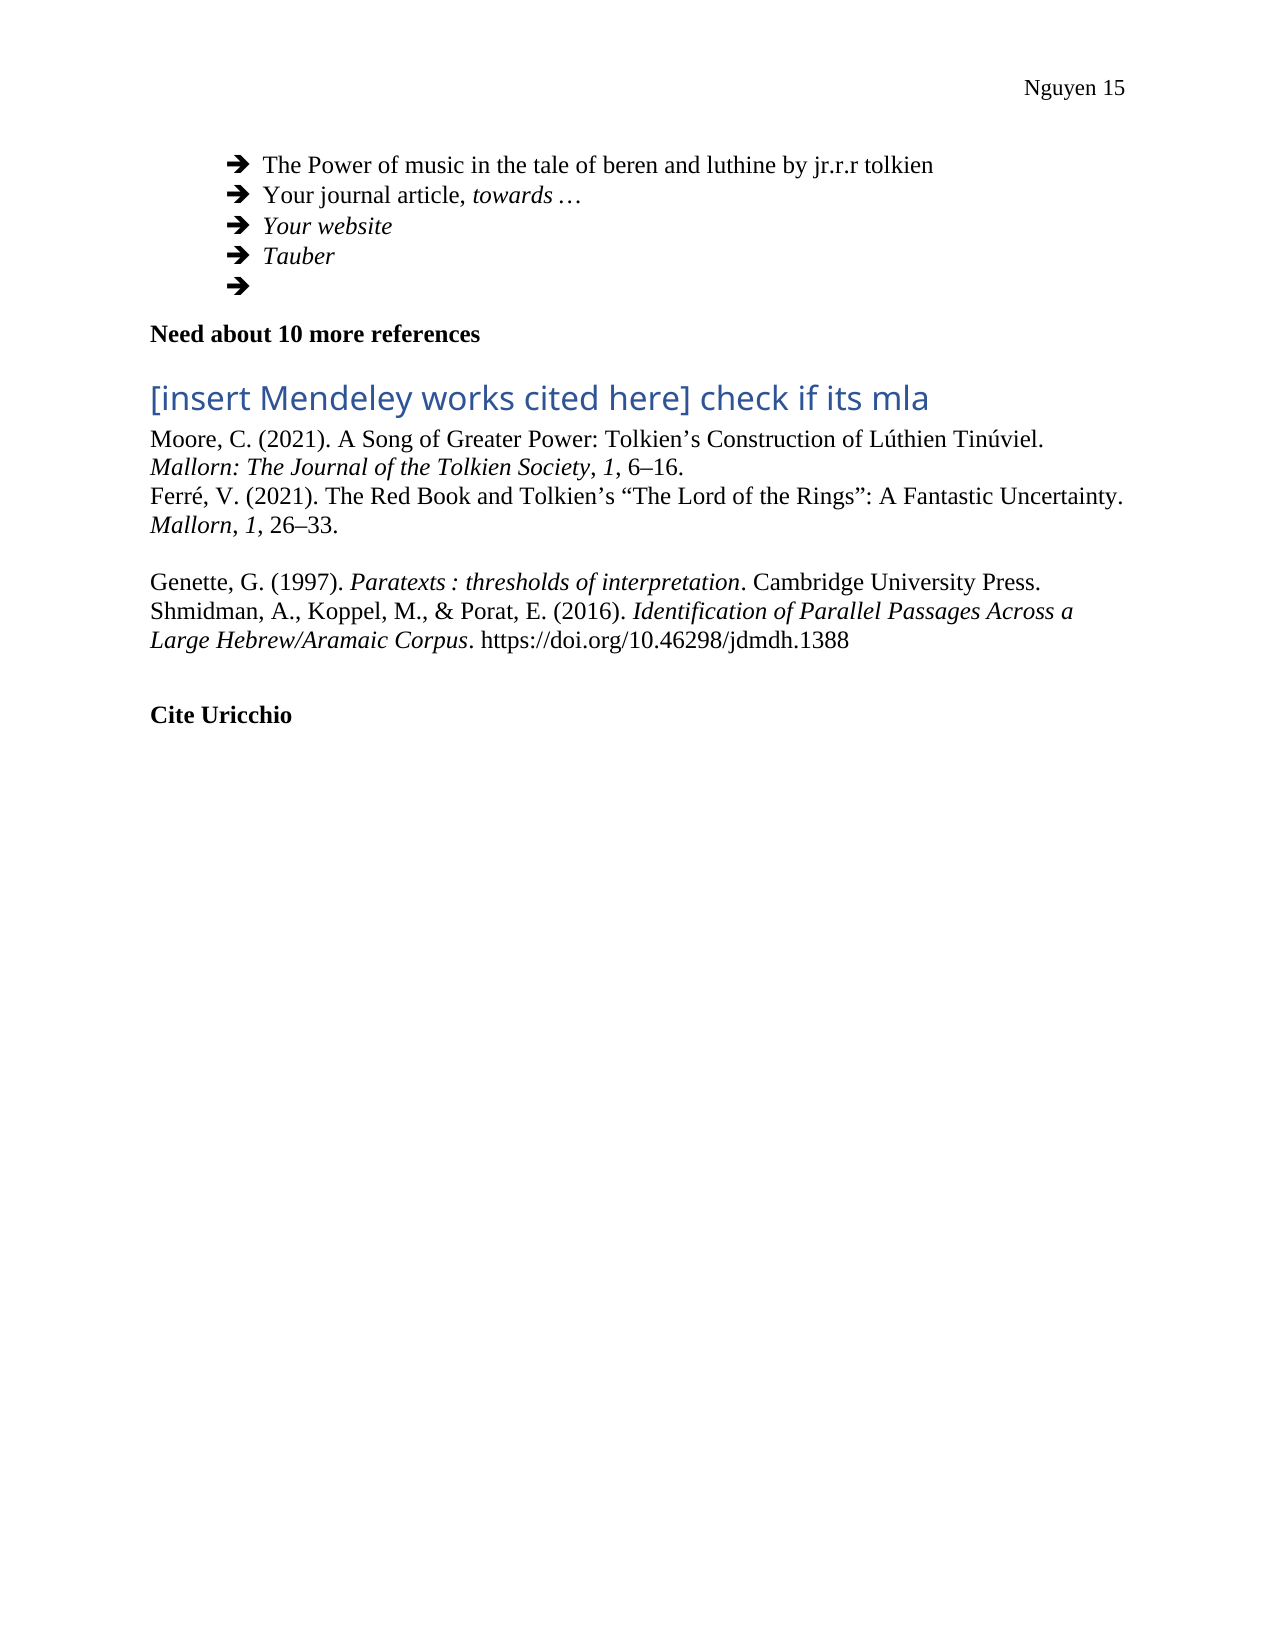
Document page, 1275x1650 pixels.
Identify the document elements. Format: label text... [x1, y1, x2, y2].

text Shmidman, A., Koppel, M., & Porat, E. (2016). Identification of Parallel Passages Across a Large Hebrew/Aramaic Corpus. https://doi.org/10.46298/jdmdh.1388 [150, 596, 1125, 654]
text Cite Uricchio [150, 701, 1125, 729]
text Ferré, V. (2021). The Red Book and Tolkien’s “The Lord of the Rings”: A Fantastic Uncertainty. Mallorn, 1, 26–33. [150, 481, 1125, 539]
list Your website [225, 211, 1125, 239]
list Tauber [225, 241, 1125, 270]
list The Power of music in the tale of beren and luthine by jr.r.r tolkien [225, 150, 1125, 179]
subtitle [insert Mendeley works cited here] check if its mla [150, 375, 1125, 420]
text Genette, G. (1997). Paratexts : thresholds of interpretation. Cambridge University Press. [150, 567, 1125, 596]
list Your journal article, towards … [225, 180, 1125, 209]
text Moore, C. (2021). A Song of Greater Power: Tolkien’s Construction of Lúthien Tinúviel. Mallorn: The Journal of the Tolkien Society, 1, 6–16. [150, 424, 1125, 481]
text Need about 10 more references [150, 319, 1125, 347]
